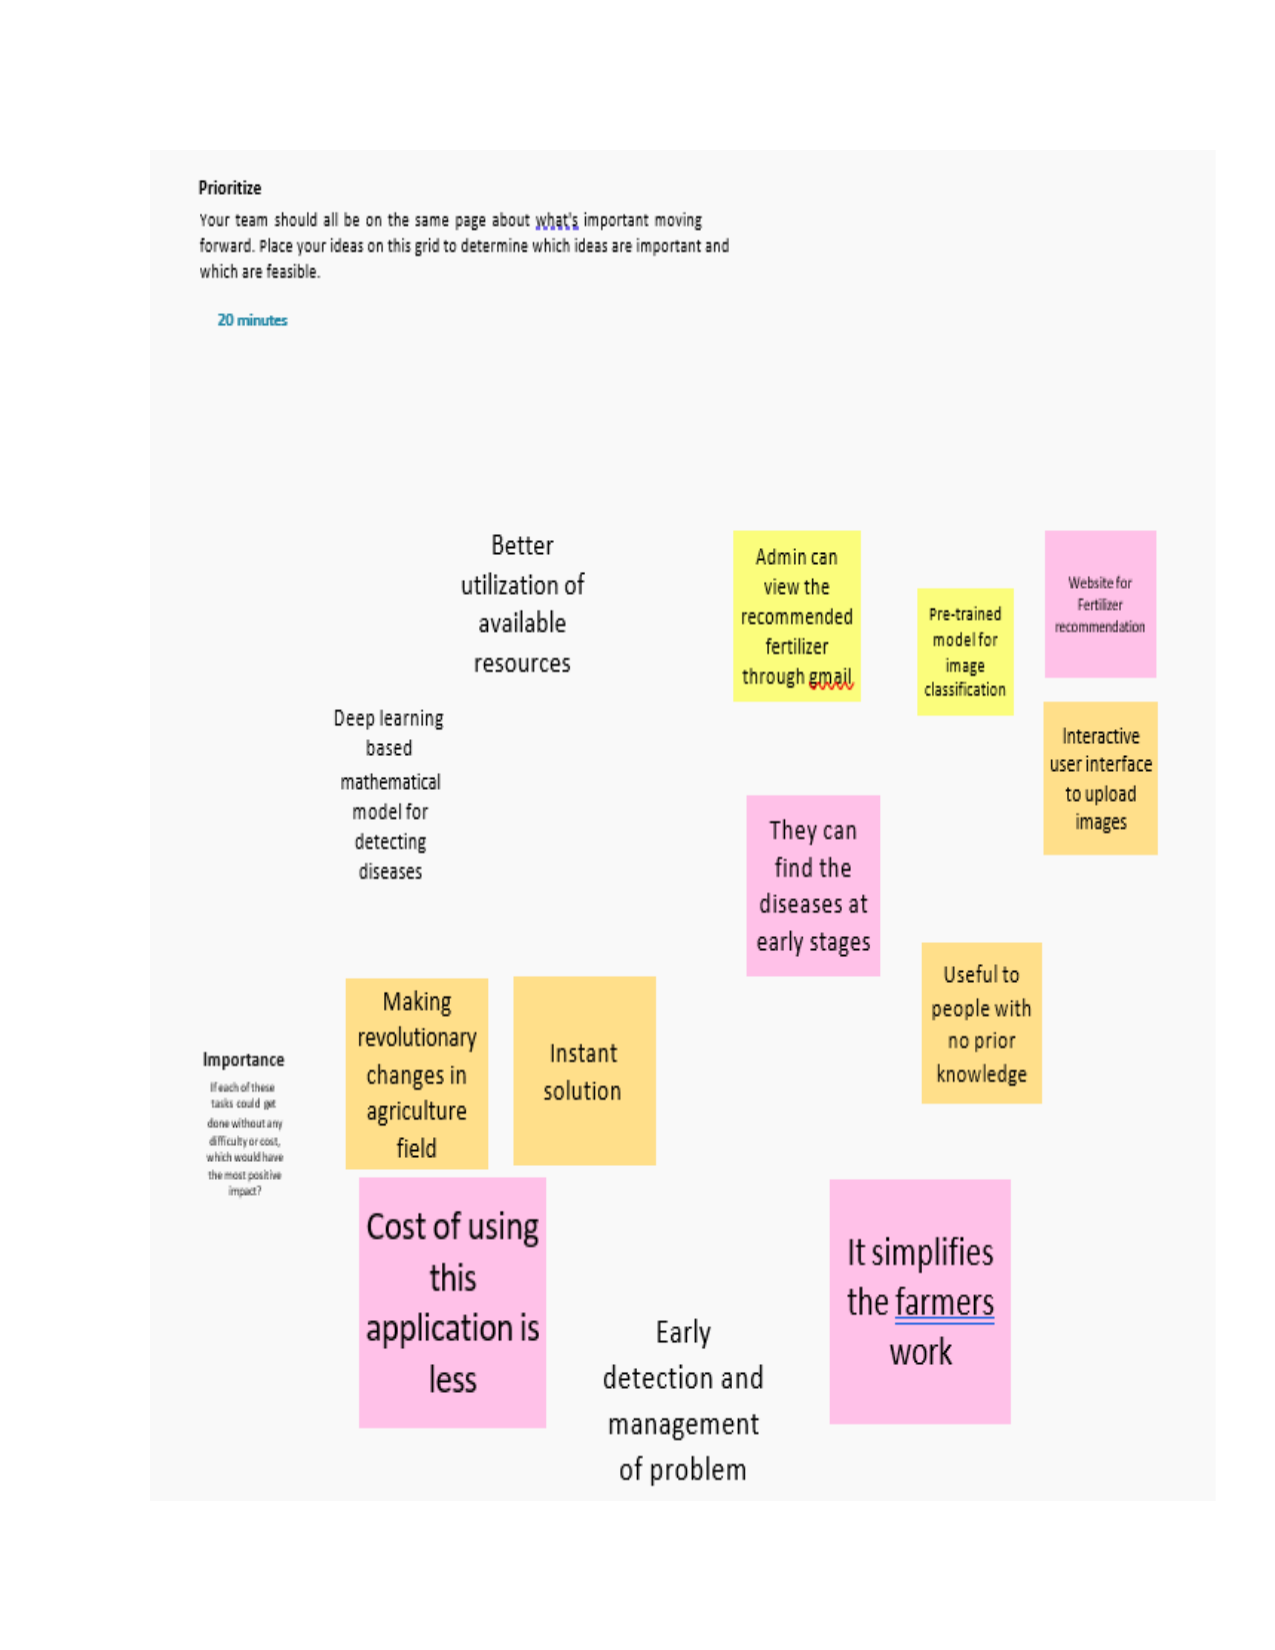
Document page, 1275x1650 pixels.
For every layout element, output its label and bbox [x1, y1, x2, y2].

picture [150, 150, 1216, 1501]
